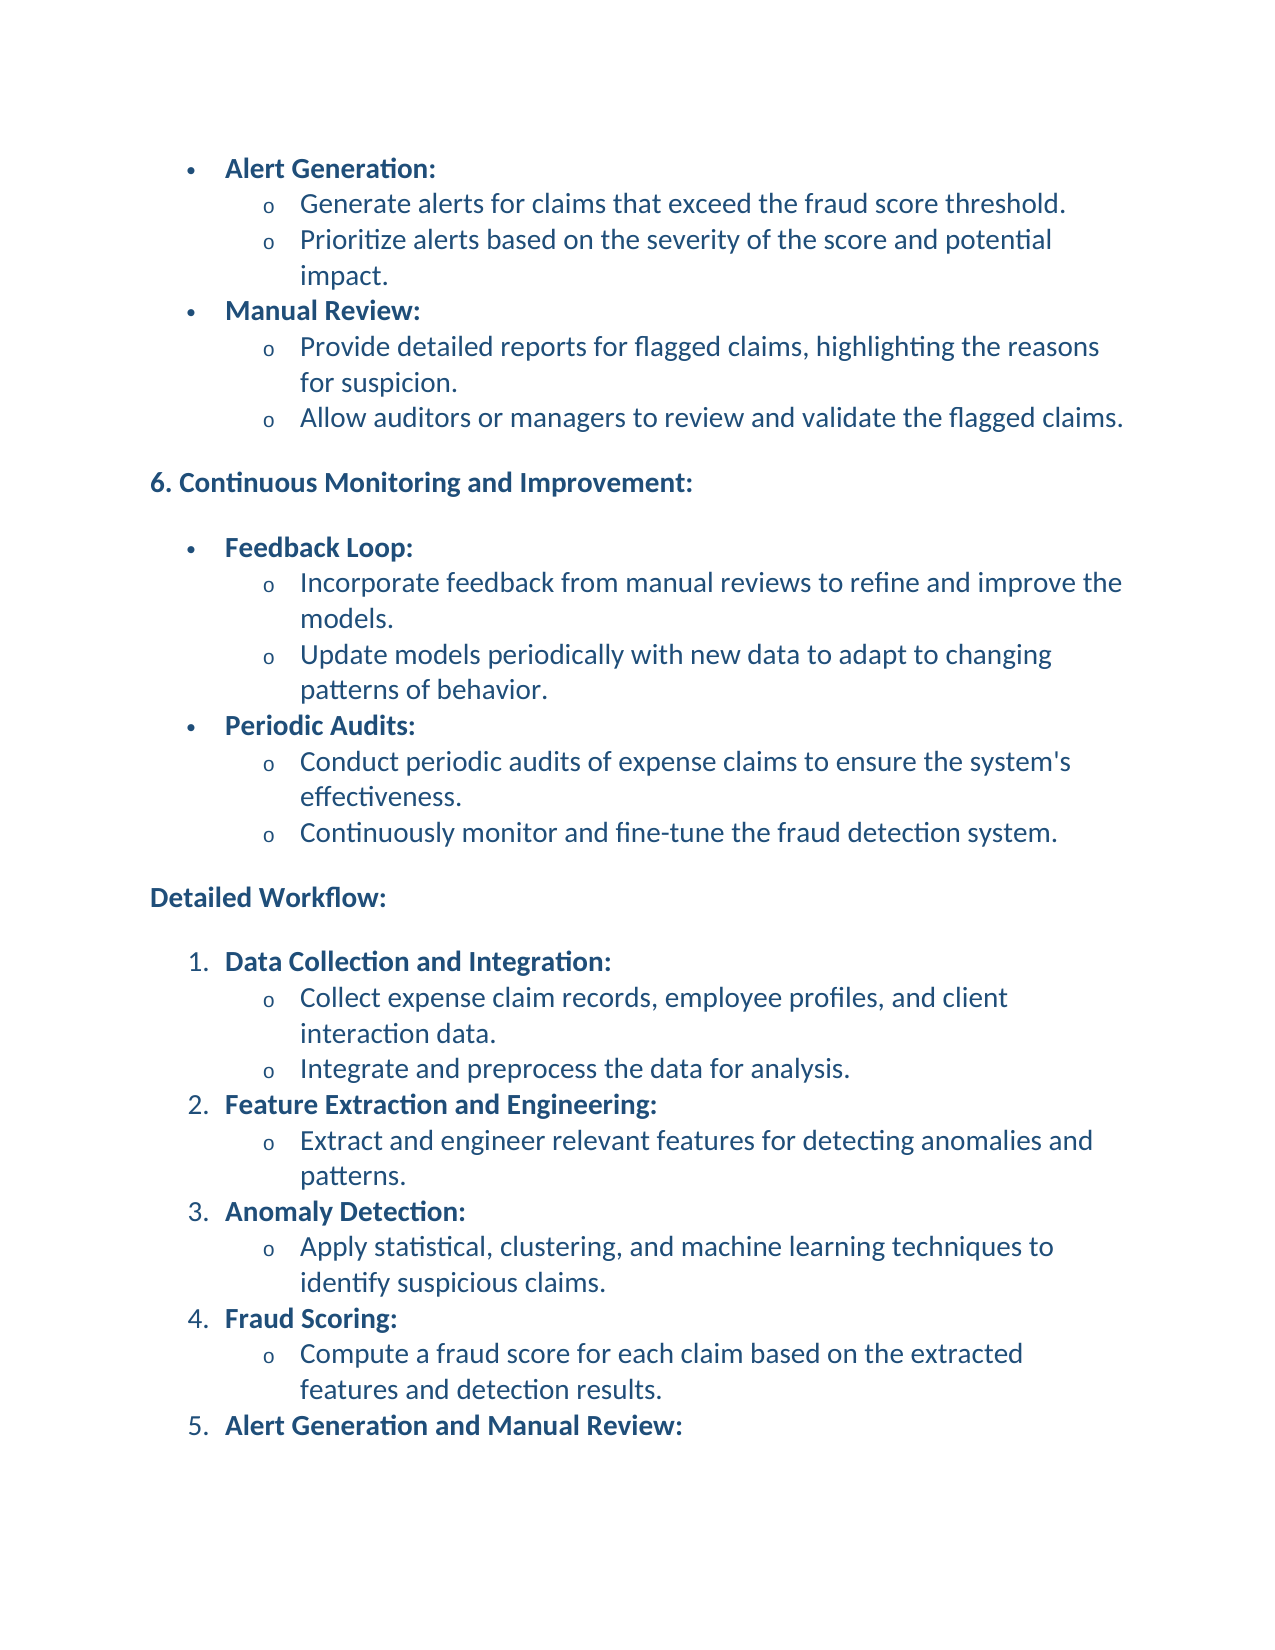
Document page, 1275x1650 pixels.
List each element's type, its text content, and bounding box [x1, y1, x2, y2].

list Extract and engineer relevant features for detecting anomalies and patterns. [262, 1122, 1125, 1193]
list Alert Generation: [187, 150, 1125, 186]
text Detailed Workflow: [150, 879, 1125, 914]
list Collect expense claim records, employee profiles, and client interaction data. [262, 979, 1125, 1050]
list Integrate and preprocess the data for analysis. [262, 1050, 1125, 1086]
list Compute a fraud score for each claim based on the extracted features and detection results. [262, 1335, 1125, 1407]
list Periodic Audits: [187, 707, 1125, 743]
list Feature Extraction and Engineering: [187, 1086, 1125, 1122]
list Provide detailed reports for flagged claims, highlighting the reasons for suspicion. [262, 328, 1125, 399]
list Continuously monitor and fine-tune the fraud detection system. [262, 814, 1125, 849]
list Prioritize alerts based on the severity of the score and potential impact. [262, 221, 1125, 292]
list Data Collection and Integration: [187, 943, 1125, 979]
list Alert Generation and Manual Review: [187, 1407, 1125, 1442]
text 6. Continuous Monitoring and Improvement: [150, 464, 1125, 500]
list Manual Review: [187, 292, 1125, 328]
list Apply statistical, clustering, and machine learning techniques to identify suspicious claims. [262, 1228, 1125, 1300]
list Generate alerts for claims that exceed the fraud score threshold. [262, 186, 1125, 221]
list Conduct periodic audits of expense claims to ensure the system's effectiveness. [262, 743, 1125, 814]
list Update models periodically with new data to adapt to changing patterns of behavior. [262, 636, 1125, 707]
list Feedback Loop: [187, 529, 1125, 564]
list Allow auditors or managers to review and validate the flagged claims. [262, 399, 1125, 435]
list Fraud Scoring: [187, 1300, 1125, 1335]
list Anomaly Detection: [187, 1193, 1125, 1228]
list Incorporate feedback from manual reviews to refine and improve the models. [262, 564, 1125, 636]
